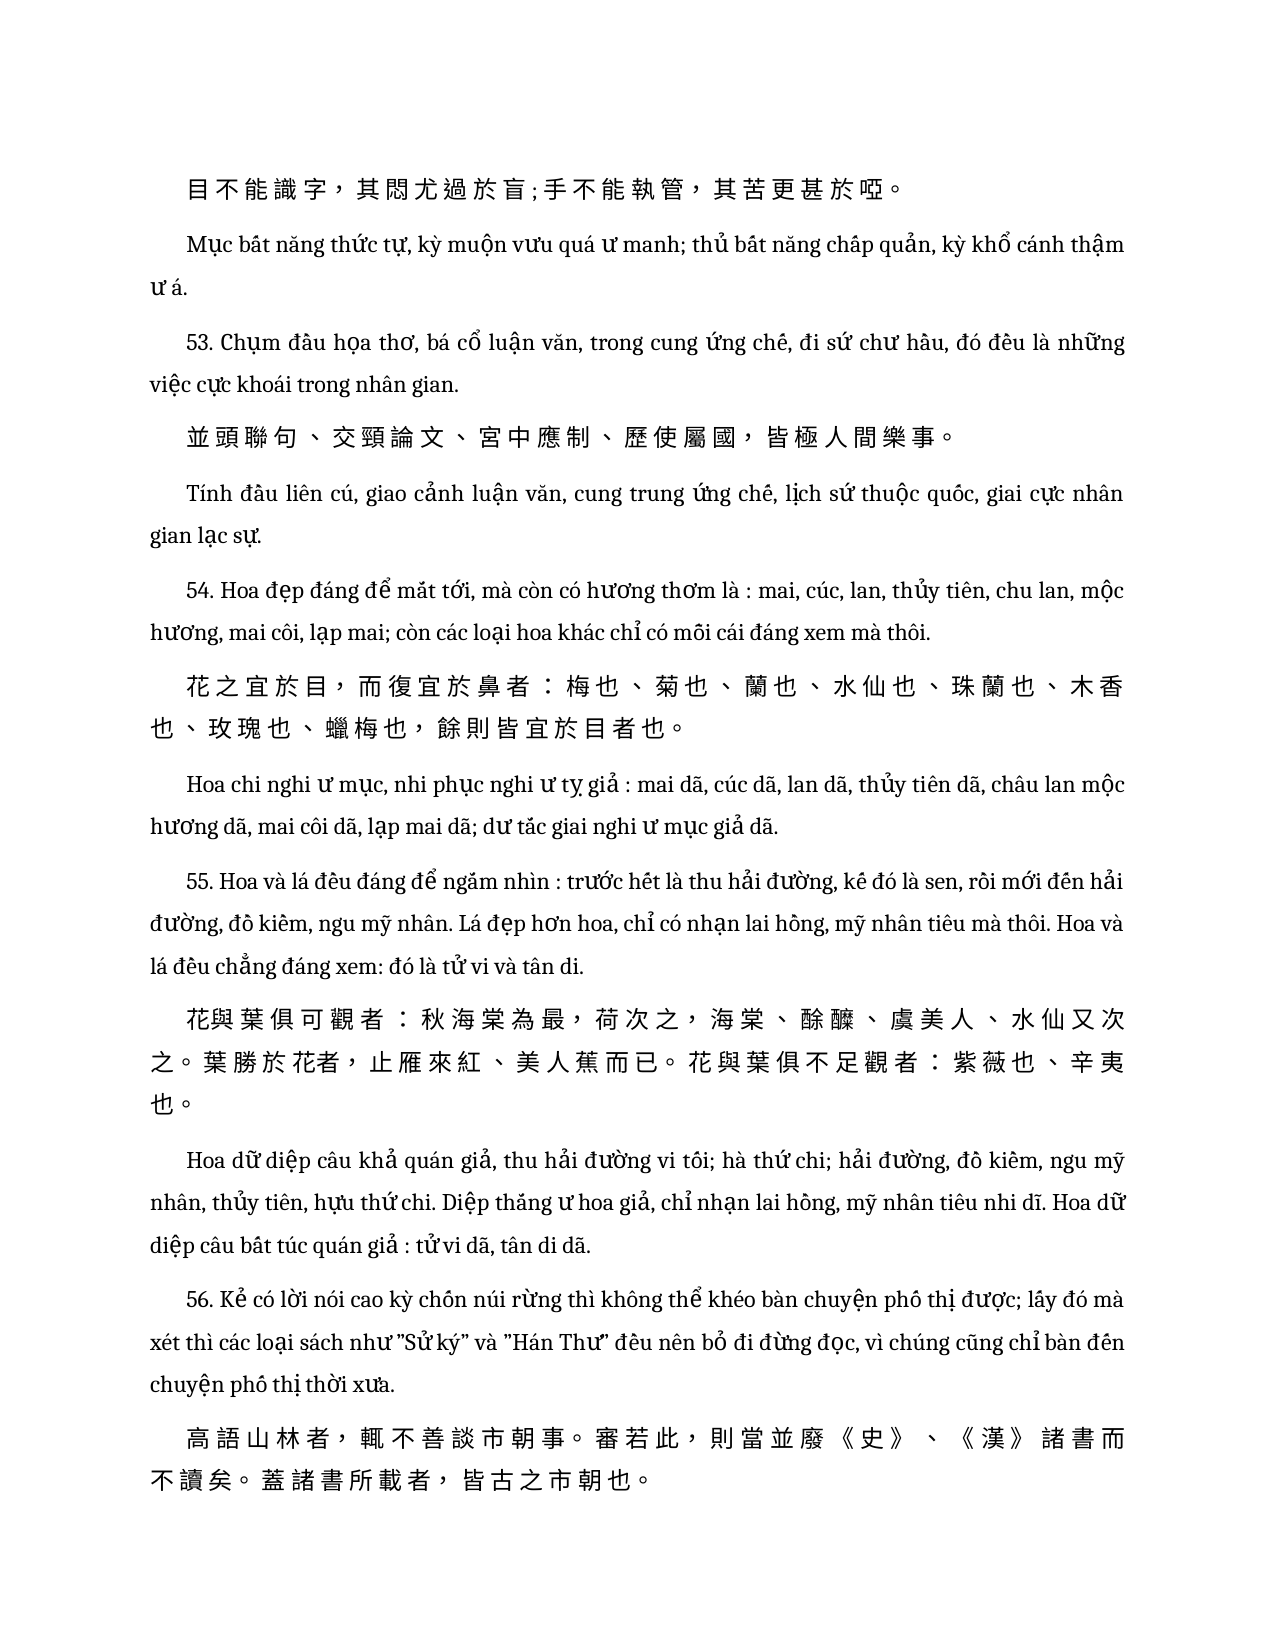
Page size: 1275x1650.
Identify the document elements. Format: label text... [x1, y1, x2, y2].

text 54. Hoa đẹp đáng để mắt tới, mà còn có hương thơm là : mai, cúc, lan, thủy tiên, chu lan, mộc hương, mai côi, lạp mai; còn các loại hoa khác chỉ có mỗi cái đáng xem mà thôi. [150, 562, 1125, 647]
text Mục bất năng thức tự, kỳ muộn vưu quá ư manh; thủ bất năng chấp quản, kỳ khổ cánh thậm ư á. [150, 216, 1125, 301]
text 高 語 山 林 者， 輒 不 善 談 市 朝 事。 審 若 此， 則 當 並 廢 《 史 》 、 《 漢 》 諸 書 而 不 讀 矣。 蓋 諸 書 所 載 者， 皆 古 之 市 朝 也。 [150, 1411, 1125, 1496]
text Hoa chi nghi ư mục, nhi phục nghi ư tỵ giả : mai dã, cúc dã, lan dã, thủy tiên dã, châu lan mộc hương dã, mai côi dã, lạp mai dã; dư tắc giai nghi ư mục giả dã. [150, 756, 1125, 841]
text 目 不 能 識 字， 其 悶 尤 過 於 盲 ; 手 不 能 執 管， 其 苦 更 甚 於 啞。 [150, 162, 1125, 204]
text 花 之 宜 於 目， 而 復 宜 於 鼻 者 ： 梅 也 、 菊 也 、 蘭 也 、 水 仙 也 、 珠 蘭 也 、 木 香 也 、 玫 瑰 也 、 蠟 梅 也， 餘 則 皆 宜 於 目 者 也。 [150, 659, 1125, 744]
text 53. Chụm đầu họa thơ, bá cổ luận văn, trong cung ứng chế, đi sứ chư hầu, đó đều là những việc cực khoái trong nhân gian. [150, 313, 1125, 398]
text Hoa dữ diệp câu khả quán giả, thu hải đường vi tối; hà thứ chi; hải đường, đồ kiềm, ngu mỹ nhân, thủy tiên, hựu thứ chi. Diệp thắng ư hoa giả, chỉ nhạn lai hồng, mỹ nhân tiêu nhi dĩ. Hoa dữ diệp câu bất túc quán giả : tử vi dã, tân di dã. [150, 1132, 1125, 1259]
text 56. Kẻ có lời nói cao kỳ chốn núi rừng thì không thể khéo bàn chuyện phố thị được; lấy đó mà xét thì các loại sách như ”Sử ký” và ”Hán Thư” đều nên bỏ đi đừng đọc, vì chúng cũng chỉ bàn đến chuyện phố thị thời xưa. [150, 1271, 1125, 1399]
text Tính đầu liên cú, giao cảnh luận văn, cung trung ứng chế, lịch sứ thuộc quốc, giai cực nhân gian lạc sự. [150, 465, 1125, 550]
text 55. Hoa và lá đều đáng để ngắm nhìn : trước hết là thu hải đường, kế đó là sen, rồi mới đến hải đường, đồ kiềm, ngu mỹ nhân. Lá đẹp hơn hoa, chỉ có nhạn lai hồng, mỹ nhân tiêu mà thôi. Hoa và lá đều chẳng đáng xem: đó là tử vi và tân di. [150, 853, 1125, 980]
text 並 頭 聯 句 、 交 頸 論 文 、 宮 中 應 制 、 歷 使 屬 國， 皆 極 人 間 樂 事。 [150, 410, 1125, 453]
text 花與 葉 俱 可 觀 者 ： 秋 海 棠 為 最， 荷 次 之， 海 棠 、 酴 醾 、 虞 美 人 、 水 仙 又 次 之。 葉 勝 於 花者， 止 雁 來 紅 、 美 人 蕉 而 已。 花 與 葉 俱 不 足 觀 者 ： 紫 薇 也 、 辛 夷 也。 [150, 992, 1125, 1120]
